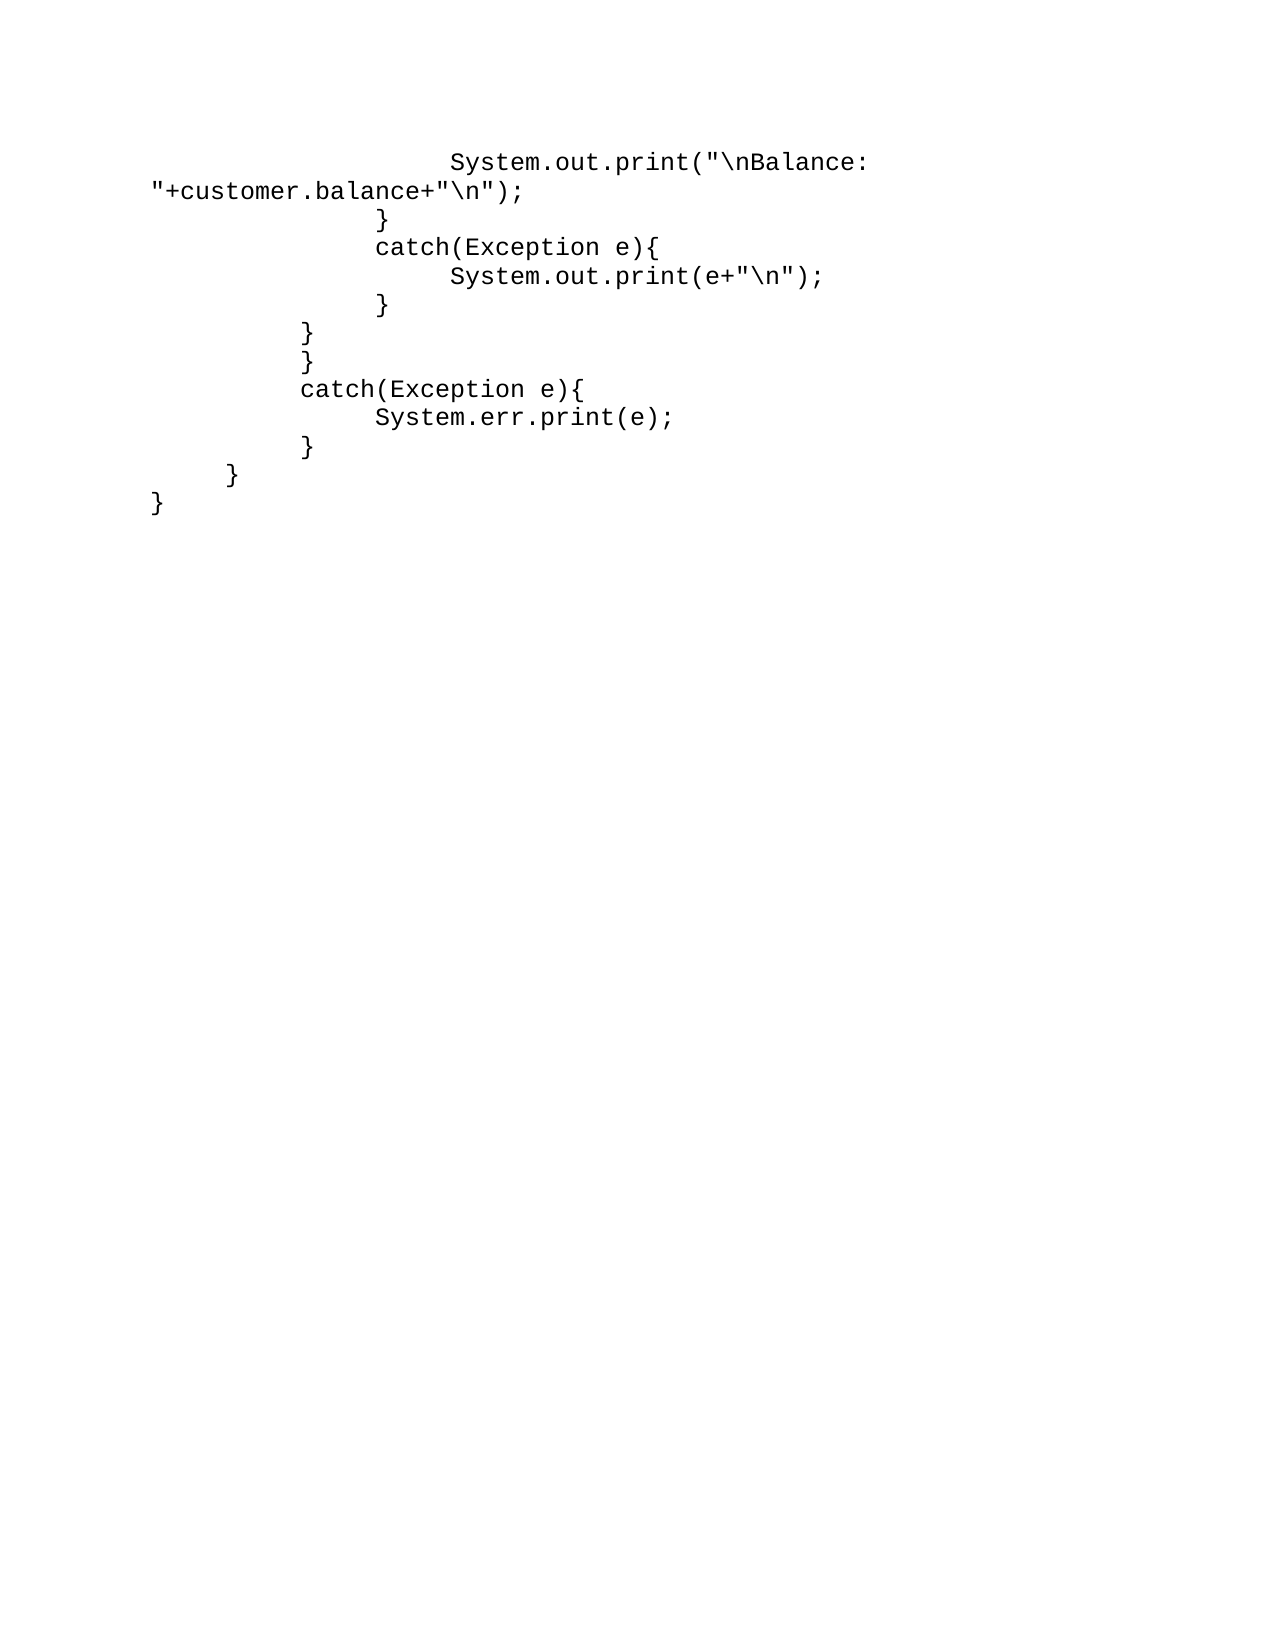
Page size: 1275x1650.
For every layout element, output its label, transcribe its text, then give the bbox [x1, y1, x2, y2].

text } [150, 462, 1125, 490]
text } [150, 348, 1125, 377]
text catch(Exception e){ [150, 235, 1125, 263]
text } [150, 320, 1125, 348]
text System.out.print(e+"\n"); [150, 263, 1125, 292]
text catch(Exception e){ [150, 377, 1125, 405]
text } [150, 292, 1125, 320]
text System.out.print("\nBalance: "+customer.balance+"\n"); [150, 150, 1125, 207]
text } [150, 433, 1125, 462]
text } [150, 490, 1125, 518]
text } [150, 207, 1125, 235]
text System.err.print(e); [150, 405, 1125, 433]
